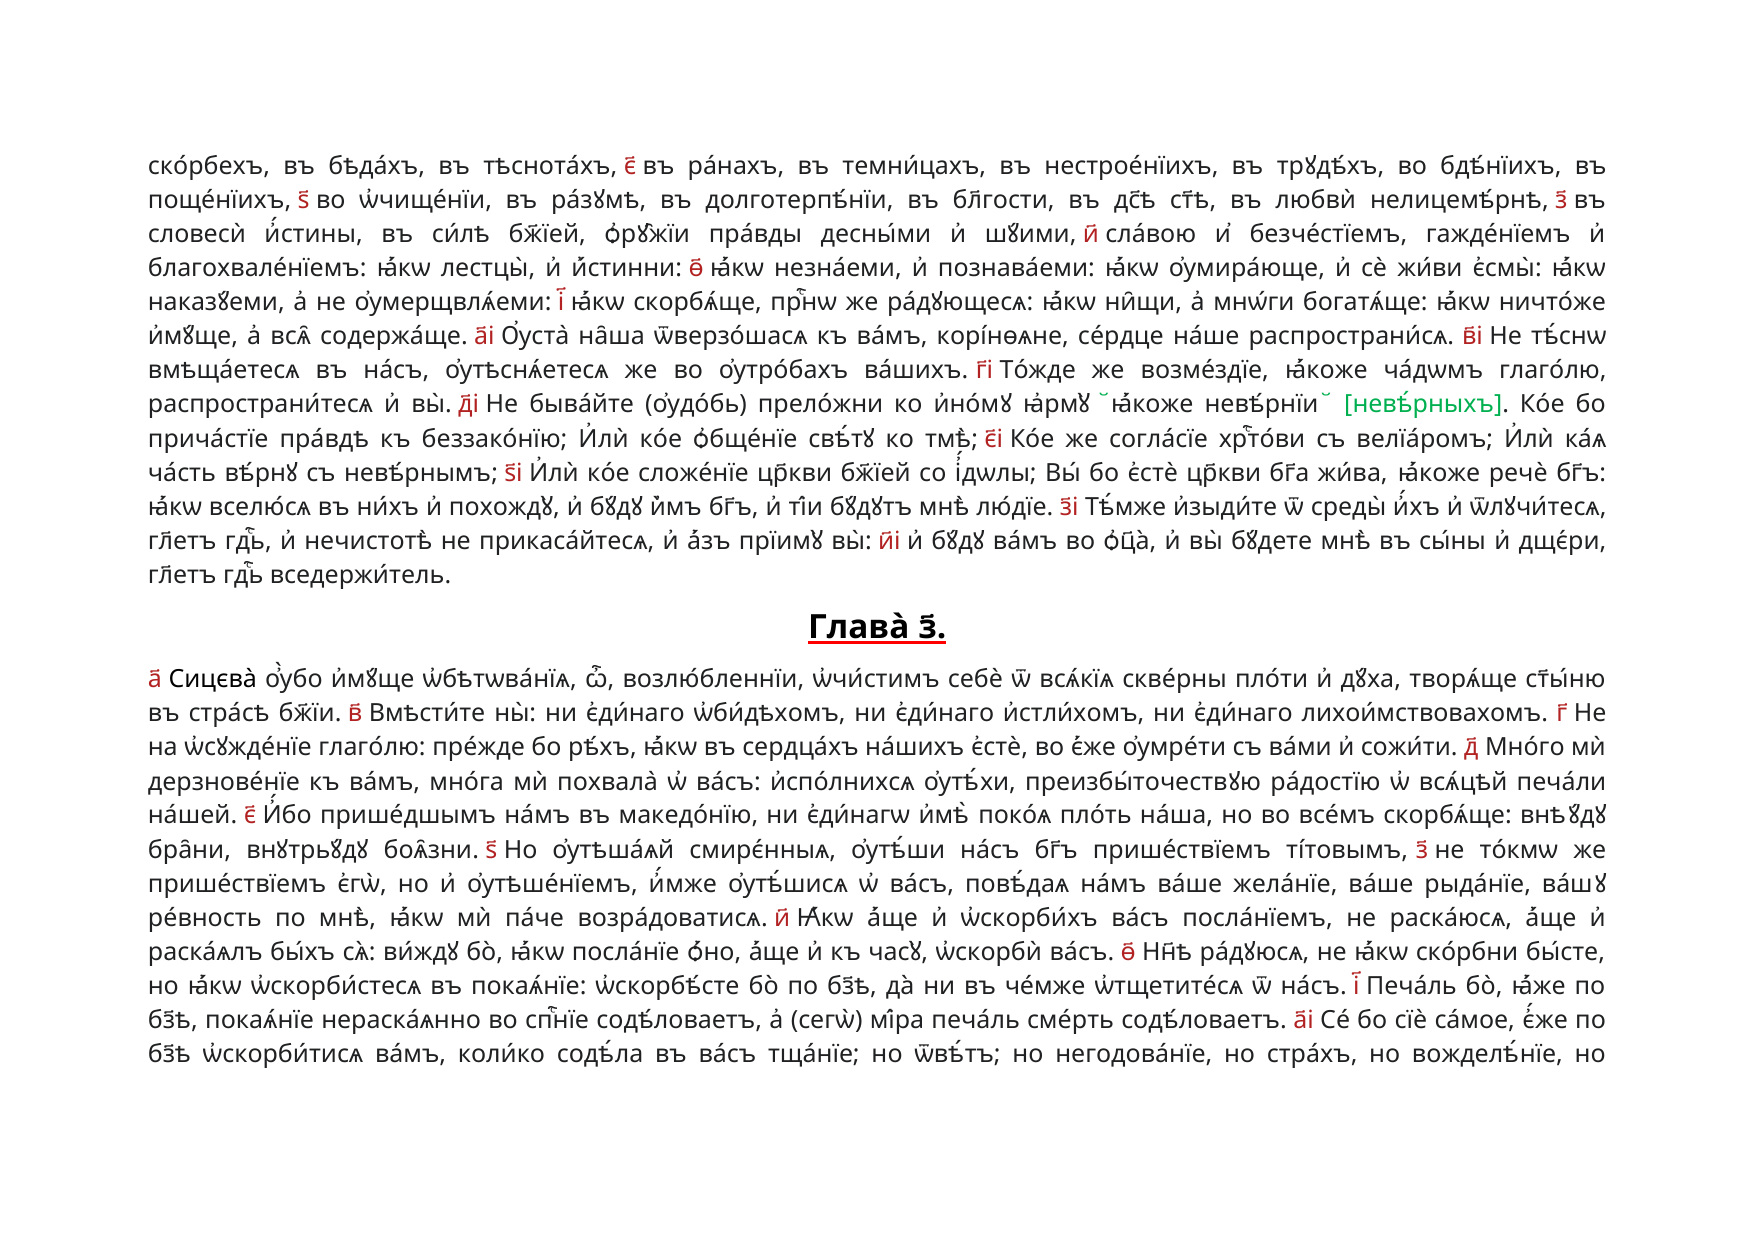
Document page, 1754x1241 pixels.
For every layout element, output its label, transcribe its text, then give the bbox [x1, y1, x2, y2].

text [148, 661, 1606, 1070]
text Глава̀ з҃. [148, 603, 1606, 648]
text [148, 148, 1606, 591]
